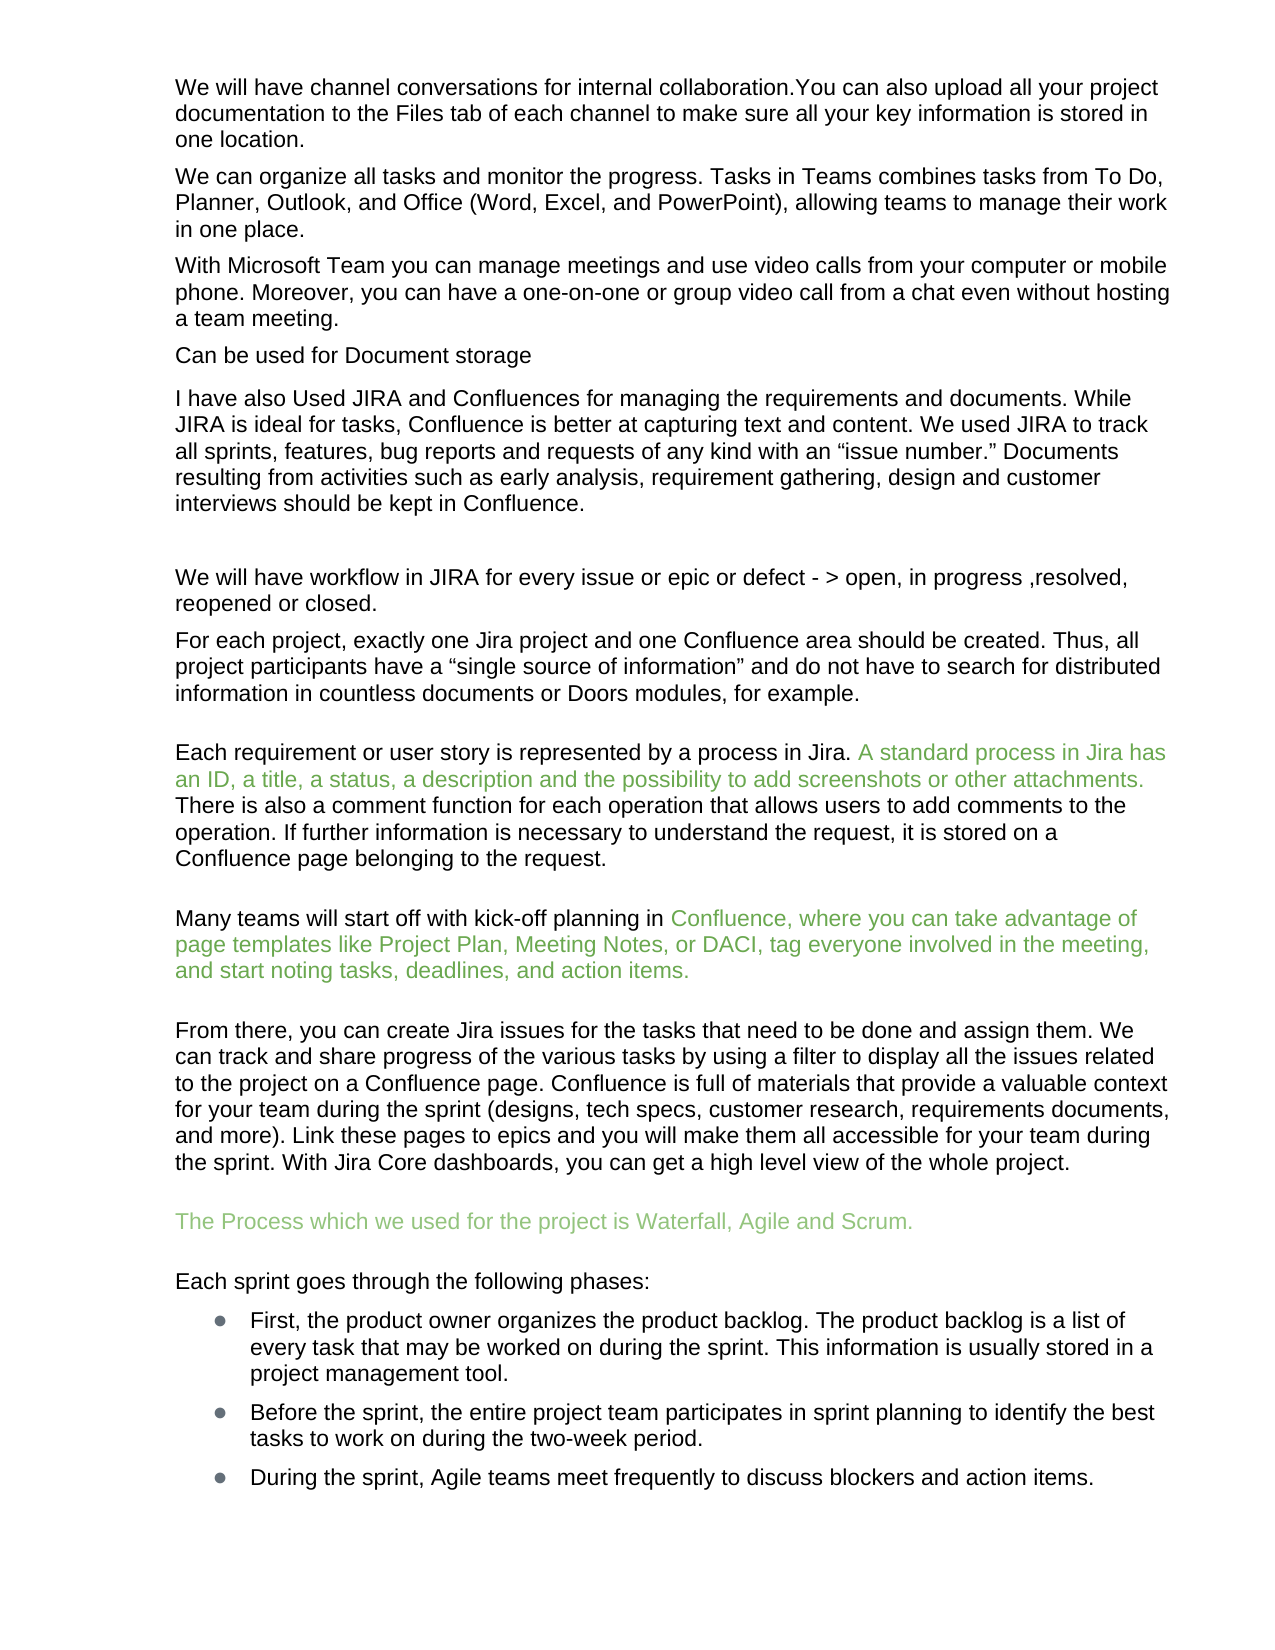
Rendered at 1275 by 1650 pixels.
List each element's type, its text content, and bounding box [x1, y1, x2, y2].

text We will have channel conversations for internal collaboration.You can also upload all your project documentation to the Files tab of each channel to make sure all your key information is stored in one location. [175, 73, 1171, 152]
list During the sprint, Agile teams meet frequently to discuss blockers and action items. [212, 1462, 1171, 1491]
text With Microsoft Team you can manage meetings and use video calls from your computer or mobile phone. Moreover, you can have a one-on-one or group video call from a chat even without hosting a team meeting. [175, 252, 1171, 331]
list First, the product owner organizes the product backlog. The product backlog is a list of every task that may be worked on during the sprint. This information is usually stored in a project management tool. [212, 1305, 1171, 1386]
text The Process which we used for the project is Waterfall, Agile and Scrum. [175, 1208, 1171, 1258]
list Before the sprint, the entire project team participates in sprint planning to identify the best tasks to work on during the two-week period. [212, 1397, 1171, 1452]
text From there, you can create Jira issues for the tasks that need to be done and assign them. We can track and share progress of the various tasks by using a filter to display all the issues related to the project on a Confluence page. Confluence is full of materials that provide a valuable context for your team during the sprint (designs, tech specs, customer research, requirements documents, and more). Link these pages to epics and you will make them all accessible for your team during the sprint. With Jira Core dashboards, you can get a high level view of the whole project. [175, 1017, 1171, 1198]
text For each project, exactly one Jira project and one Confluence area should be created. Thus, all project participants have a “single source of information” and do not have to search for distributed information in countless documents or Doors modules, for example. [175, 627, 1171, 729]
text We can organize all tasks and monitor the progress. Tasks in Teams combines tasks from To Do, Planner, Outlook, and Office (Word, Excel, and PowerPoint), allowing teams to manage their work in one place. [175, 163, 1171, 242]
text Many teams will start off with kick-off planning in Confluence, where you can take advantage of page templates like Project Plan, Meeting Notes, or DACI, tag everyone involved in the meeting, and start noting tasks, deadlines, and action items. [175, 904, 1171, 1006]
text I have also Used JIRA and Confluences for managing the requirements and documents. While JIRA is ideal for tasks, Confluence is better at capturing text and content. We used JIRA to track all sprints, features, bug reports and requests of any kind with an “issue number.” Documents resulting from activities such as early analysis, requirement gathering, design and customer interviews should be kept in Confluence. [175, 385, 1171, 517]
text Each sprint goes through the following phases: [175, 1268, 1171, 1294]
text We will have workflow in JIRA for every issue or epic or defect - > open, in progress ,resolved, reopened or closed. [175, 564, 1171, 617]
text Can be used for Document storage [175, 342, 1171, 374]
text Each requirement or user story is represented by a process in Jira. A standard process in Jira has an ID, a title, a status, a description and the possibility to add screenshots or other attachments. There is also a comment function for each operation that allows users to add comments to the operation. If further information is necessary to understand the request, it is stored on a Confluence page belonging to the request. [175, 739, 1171, 894]
